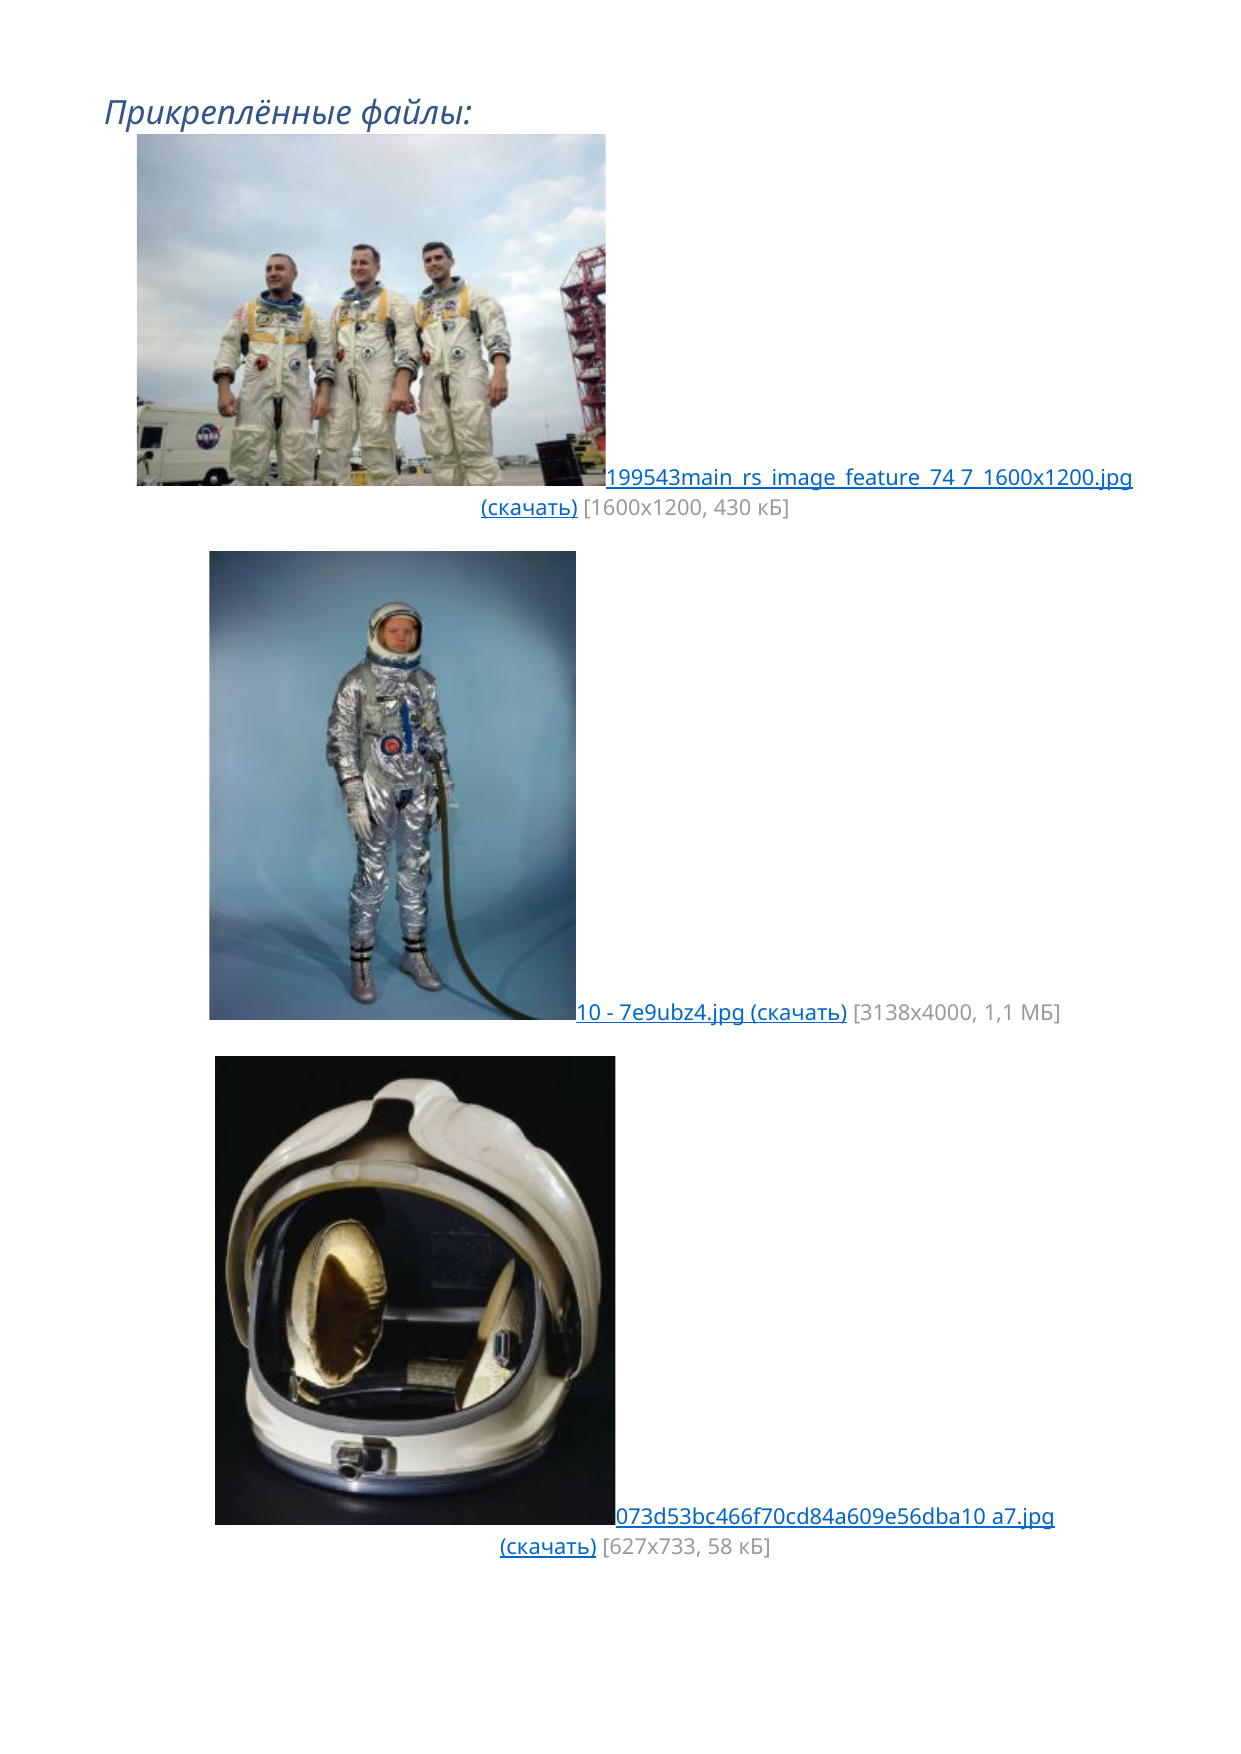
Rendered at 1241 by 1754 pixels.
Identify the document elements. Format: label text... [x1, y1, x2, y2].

picture [215, 1056, 616, 1525]
picture [209, 551, 576, 1020]
picture [136, 134, 606, 486]
text Прикреплённые файлы: [103, 89, 1167, 134]
